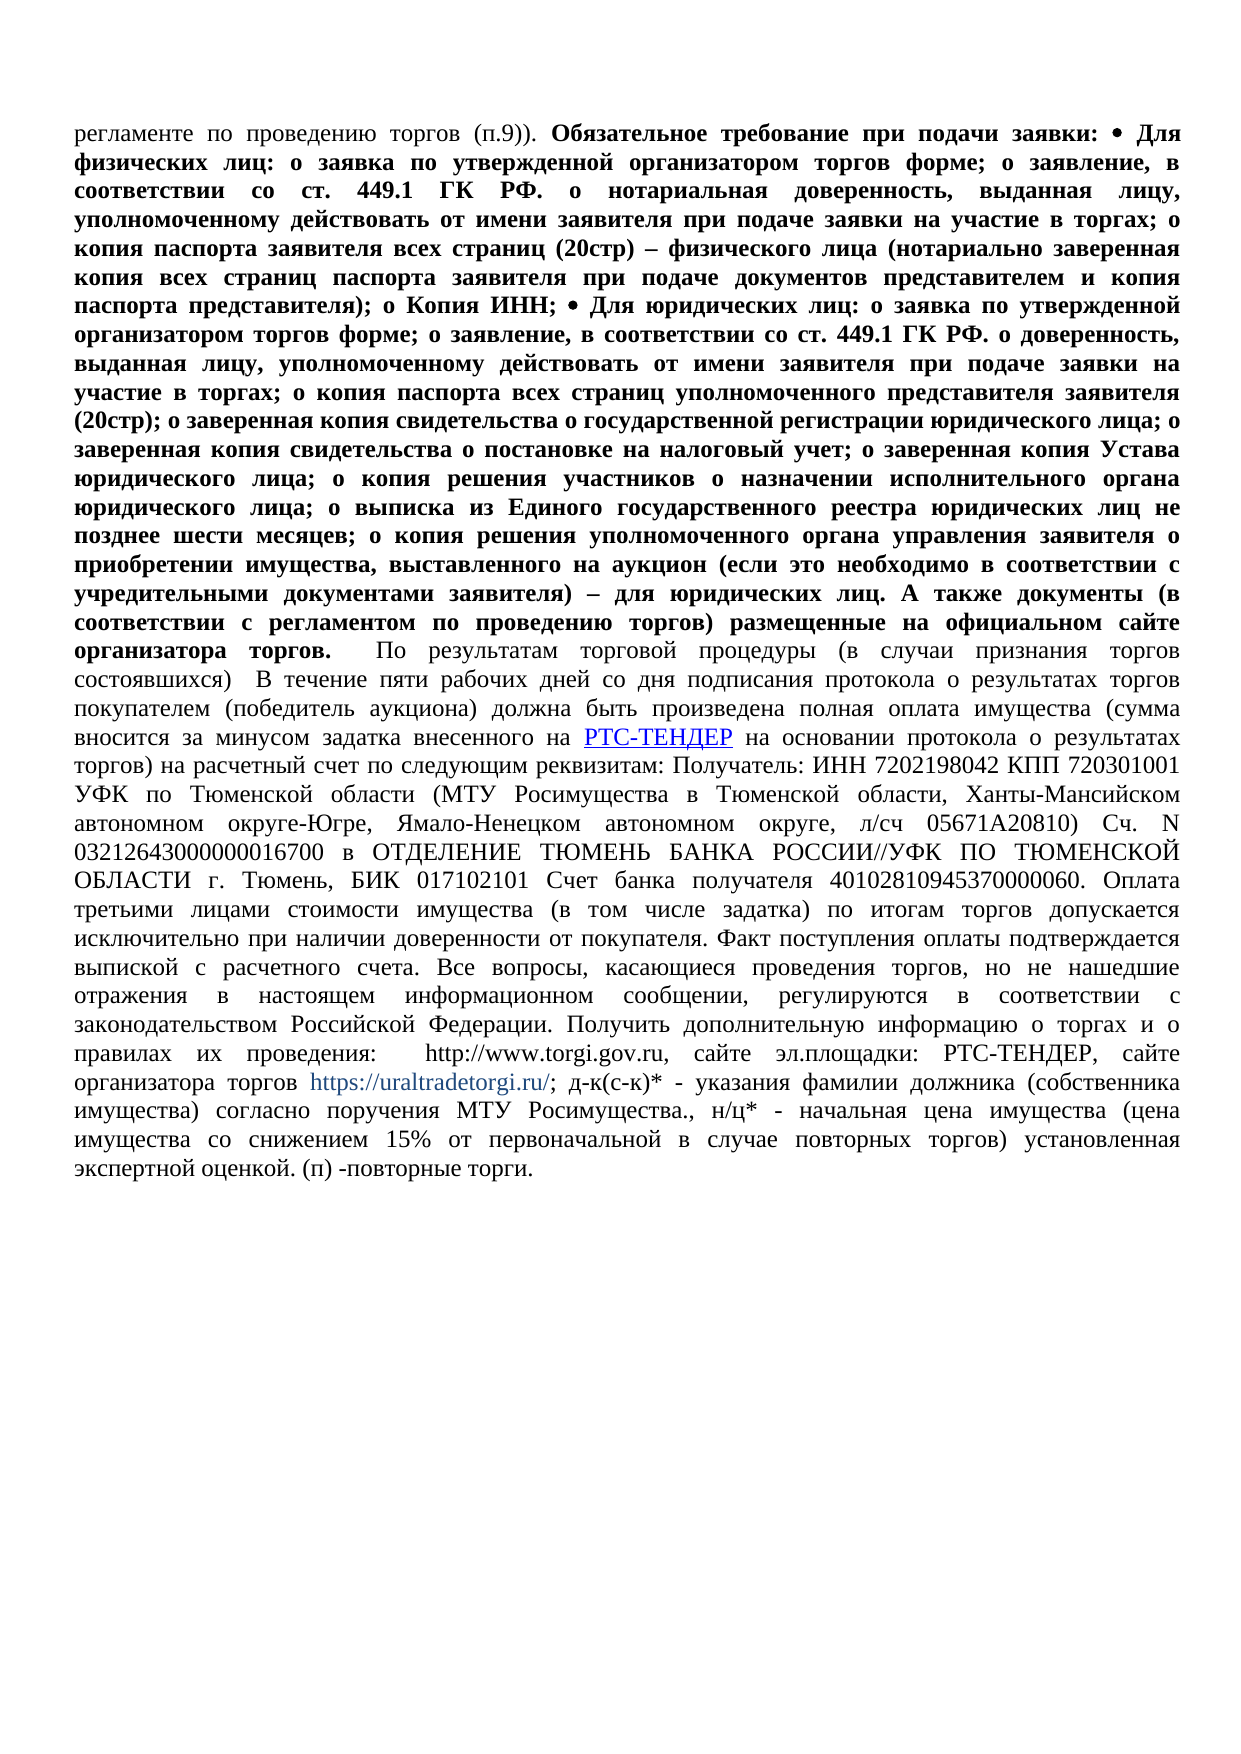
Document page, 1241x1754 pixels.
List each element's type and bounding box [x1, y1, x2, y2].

text [74, 118, 1181, 1182]
